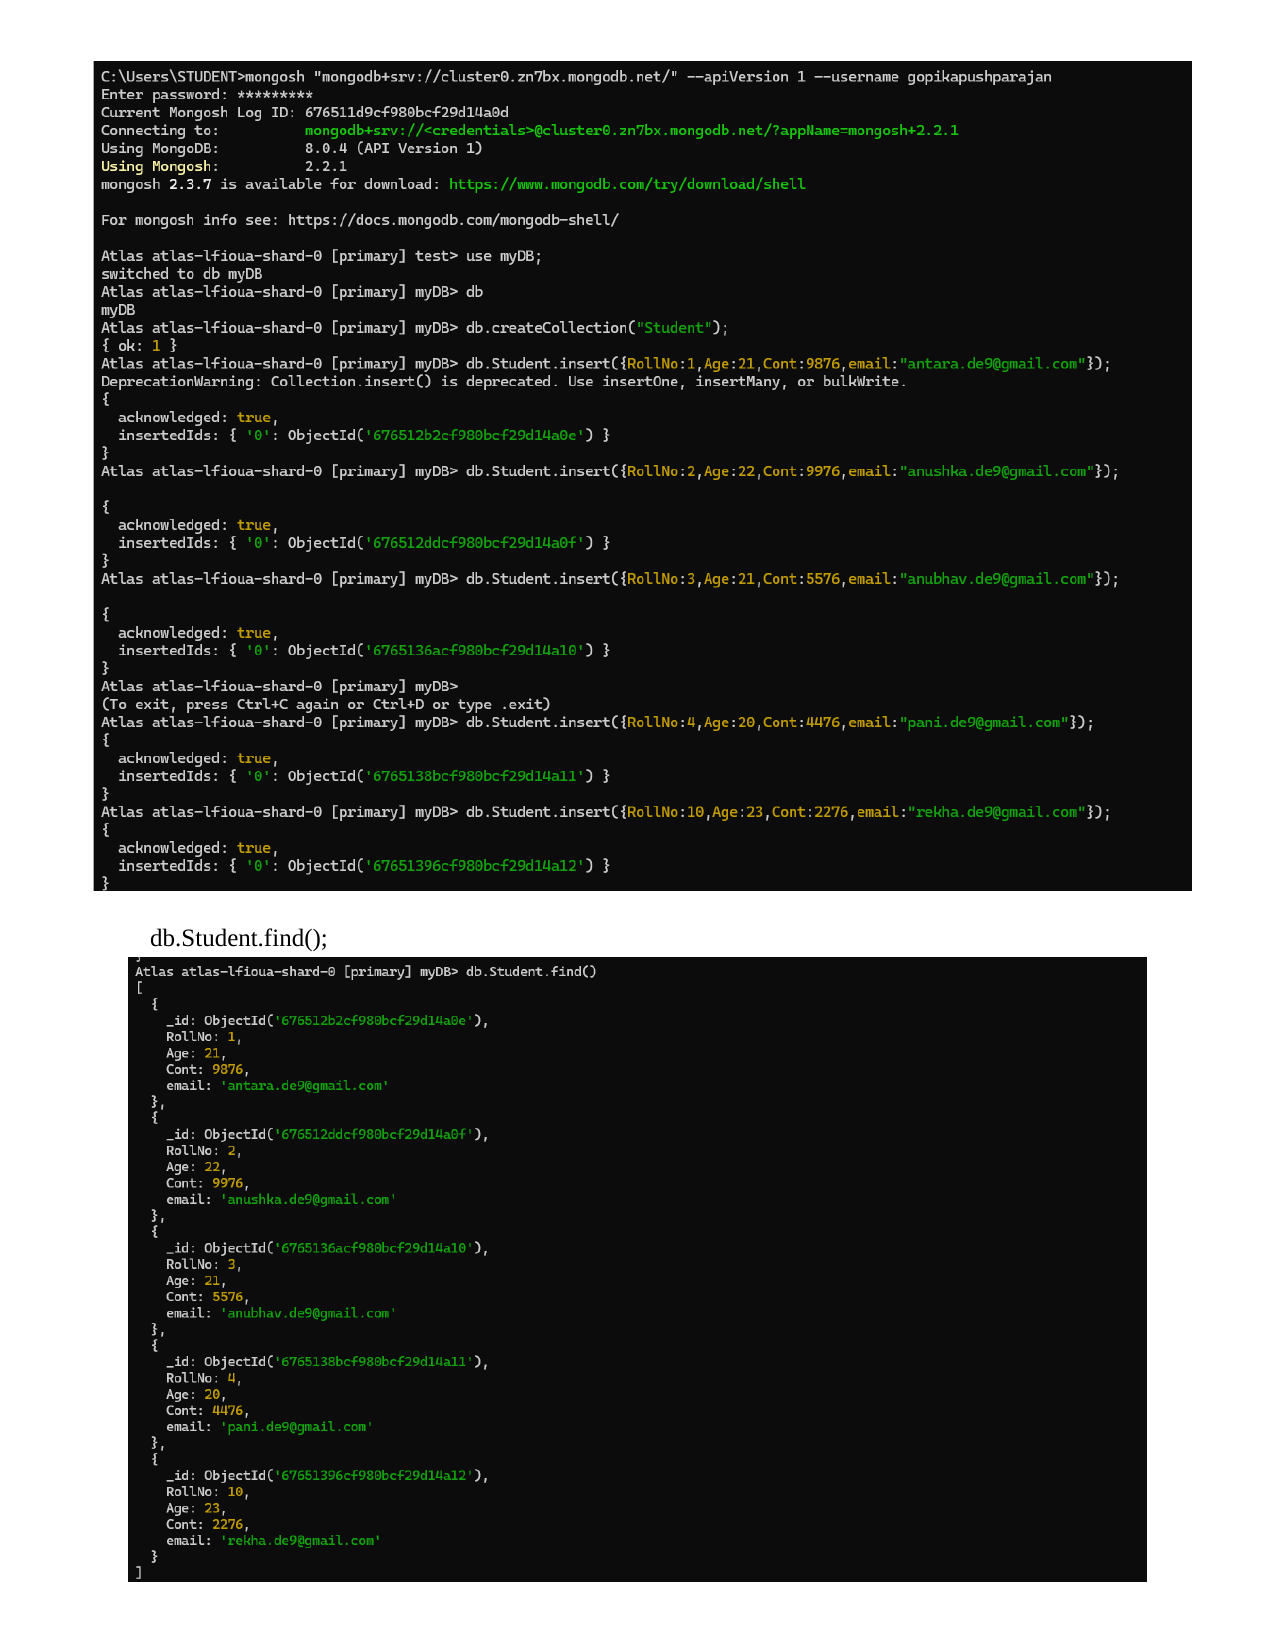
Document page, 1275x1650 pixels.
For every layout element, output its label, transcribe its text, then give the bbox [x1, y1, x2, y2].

text db.Student.find(); [150, 923, 1125, 952]
picture [128, 957, 1147, 1582]
picture [93, 61, 1192, 891]
